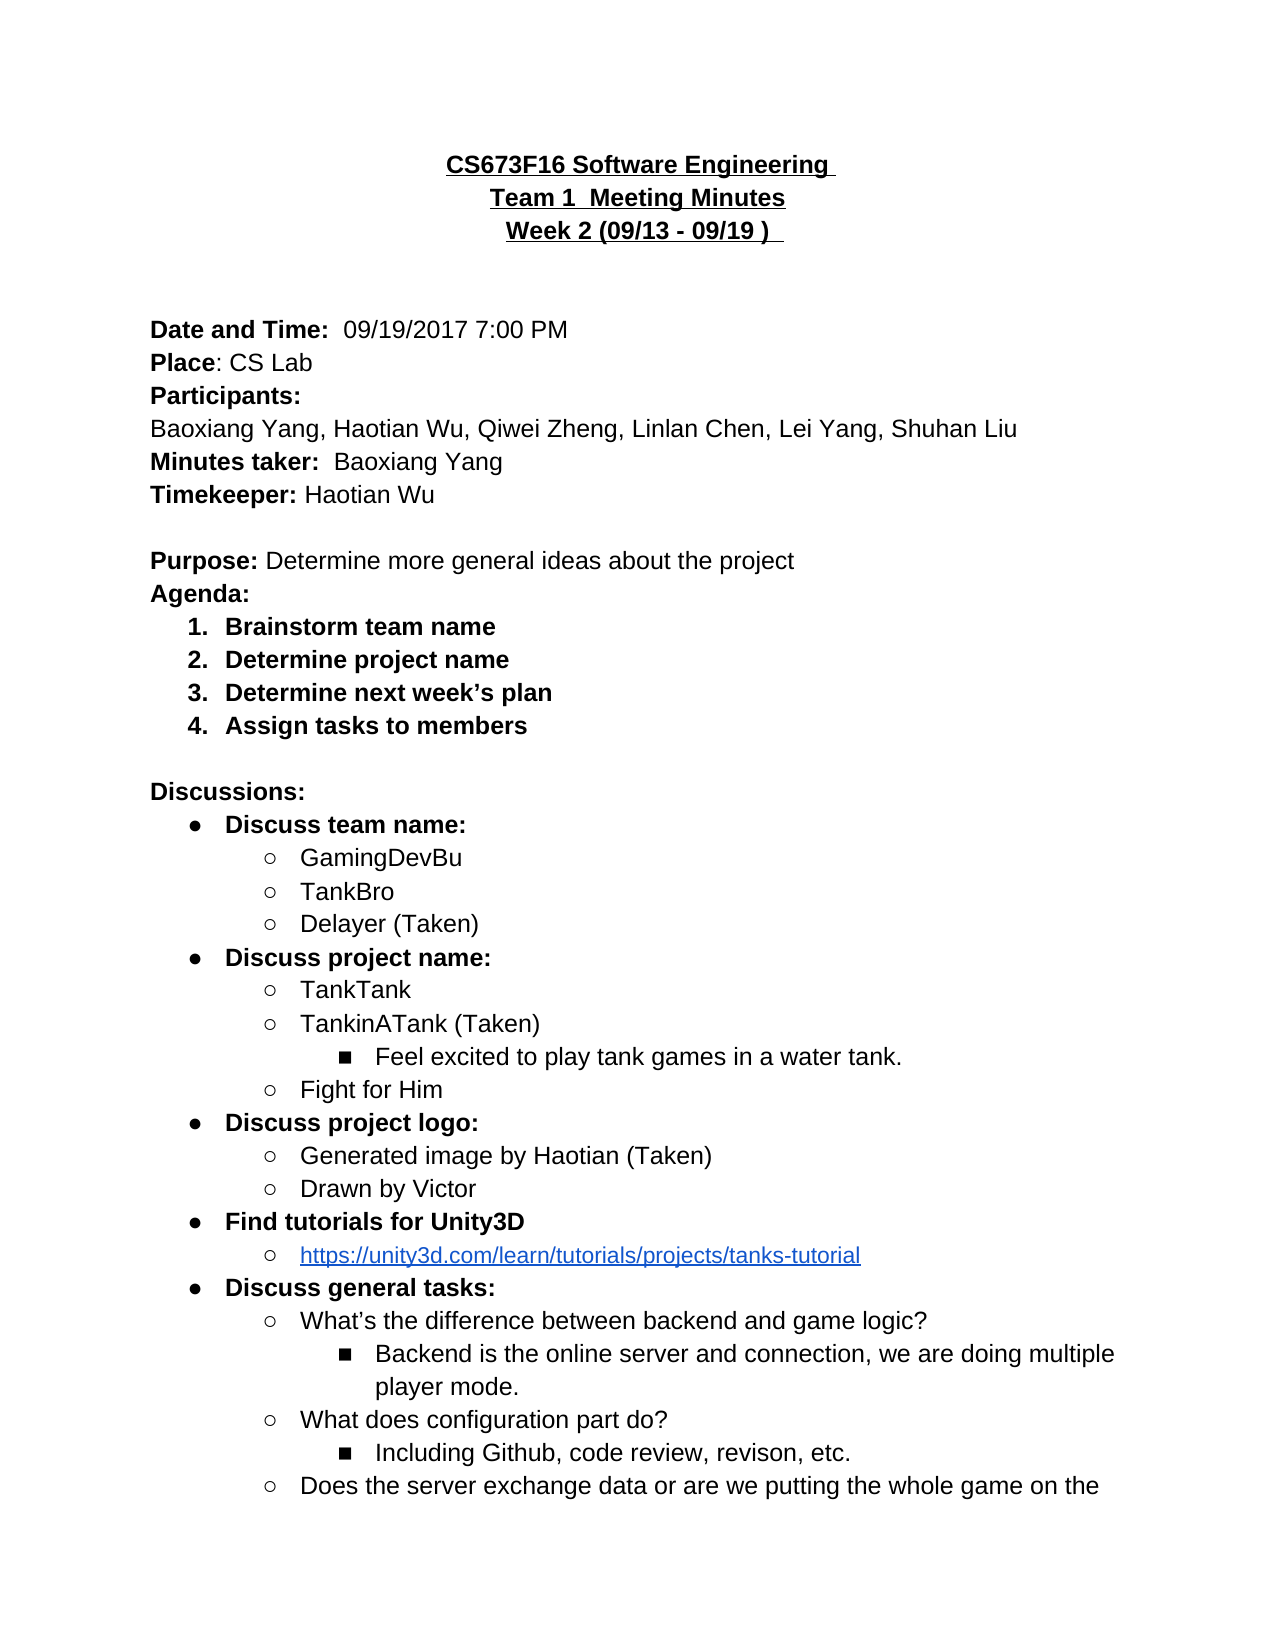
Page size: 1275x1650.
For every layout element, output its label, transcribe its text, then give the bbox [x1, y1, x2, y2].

text Agenda: [150, 579, 1125, 608]
text Date and Time: 09/19/2017 7:00 PM [150, 315, 1125, 344]
text Timekeeper: Haotian Wu [150, 480, 1125, 509]
list TankBro [262, 876, 1125, 905]
list Generated image by Haotian (Taken) [262, 1141, 1125, 1169]
list Feel excited to play tank games in a water tank. [337, 1042, 1125, 1070]
list Including Github, code review, revison, etc. [337, 1438, 1125, 1467]
list Find tutorials for Unity3D [187, 1207, 1125, 1235]
list Assign tasks to members [187, 711, 1125, 740]
text Participants: [150, 381, 1125, 410]
list Discuss project name: [187, 942, 1125, 971]
list Fight for Him [262, 1074, 1125, 1103]
list What’s the difference between backend and game logic? [262, 1306, 1125, 1334]
list Drawn by Victor [262, 1174, 1125, 1202]
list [262, 1471, 1125, 1499]
list Brainstorm team name [187, 612, 1125, 641]
list Determine next week’s plan [187, 678, 1125, 707]
list Delayer (Taken) [262, 909, 1125, 938]
list What does configuration part do? [262, 1405, 1125, 1433]
list Determine project name [187, 645, 1125, 674]
text Place: CS Lab [150, 348, 1125, 377]
text Baoxiang Yang, Haotian Wu, Qiwei Zheng, Linlan Chen, Lei Yang, Shuhan Liu [150, 414, 1125, 443]
text CS673F16 Software Engineering [150, 150, 1125, 179]
text Week 2 (09/13 - 09/19 ) [150, 216, 1125, 245]
text Team 1 Meeting Minutes [150, 183, 1125, 212]
text Discussions: [150, 777, 1125, 806]
list TankTank [262, 976, 1125, 1004]
list Discuss general tasks: [187, 1273, 1125, 1301]
list Discuss project logo: [187, 1108, 1125, 1136]
list Discuss team name: [187, 810, 1125, 839]
list TankinATank (Taken) [262, 1008, 1125, 1037]
list Backend is the online server and connection, we are doing multiple player mode. [337, 1339, 1125, 1401]
list GamingDevBu [262, 843, 1125, 872]
list https://unity3d.com/learn/tutorials/projects/tanks-tutorial [262, 1240, 1125, 1268]
text Minutes taker: Baoxiang Yang [150, 447, 1125, 476]
text Purpose: Determine more general ideas about the project [150, 546, 1125, 575]
